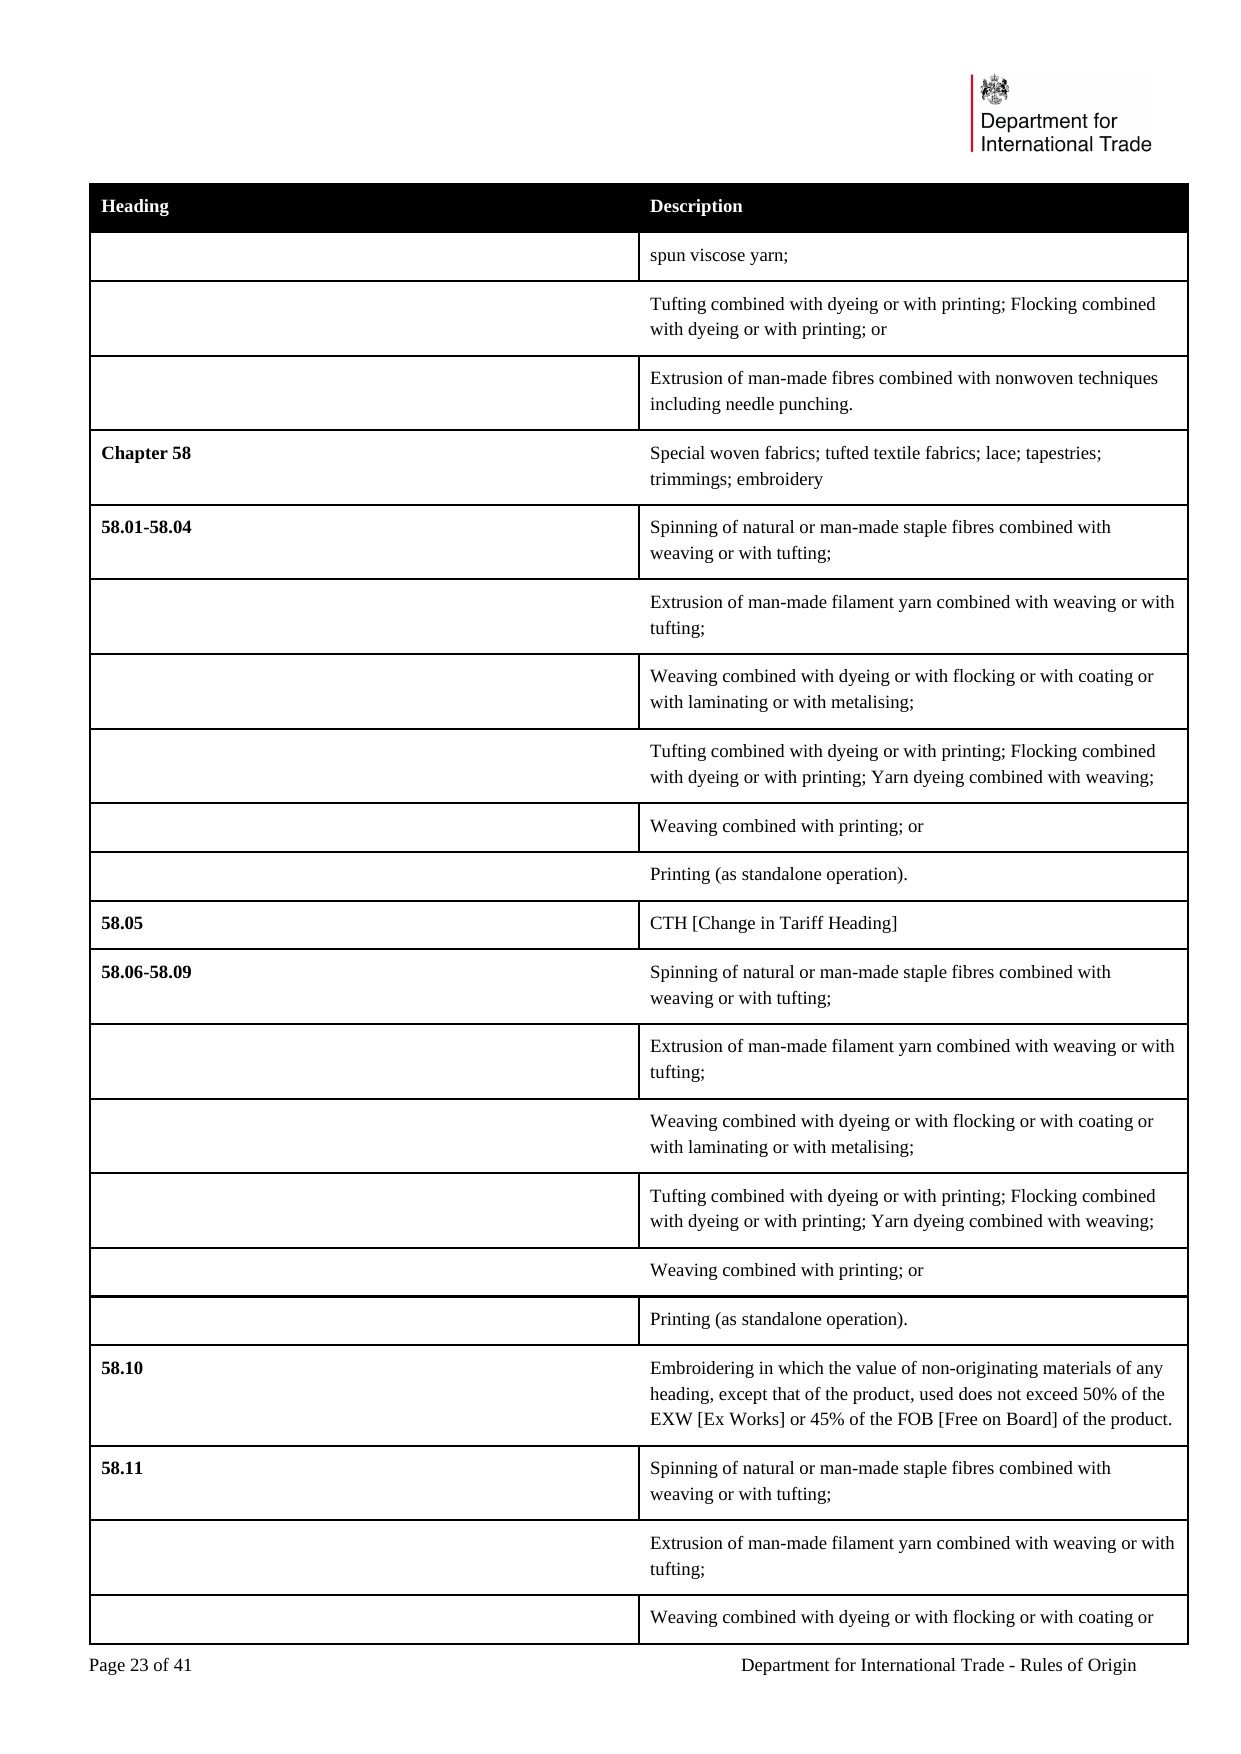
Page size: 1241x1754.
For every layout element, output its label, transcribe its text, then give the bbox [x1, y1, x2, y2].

table_cell [91, 804, 638, 851]
table_cell Embroidering in which the value of non-originating materials of any heading, except that of the product, used does not exceed 50% of the EXW [Ex Works] or 45% of the FOB [Free on Board] of the product. [639, 1346, 1187, 1444]
table_cell 58.11 [91, 1447, 638, 1519]
table_cell Weaving combined with printing; or [639, 1249, 1187, 1295]
table_cell 58.05 [91, 902, 638, 948]
table_cell [91, 1100, 639, 1172]
table_cell [91, 1521, 639, 1594]
table_cell CTH [Change in Tariff Heading] [640, 902, 1187, 948]
table_cell 58.10 [91, 1346, 639, 1444]
table_cell [91, 1249, 639, 1295]
table_cell Spinning of natural or man-made staple fibres combined with weaving or with tufting; [640, 506, 1187, 578]
table_cell [91, 853, 639, 899]
table_cell Printing (as standalone operation). [639, 853, 1187, 899]
table_cell Tufting combined with dyeing or with printing; Flocking combined with dyeing or with printing; or [639, 282, 1187, 354]
table_cell Extrusion of man-made filament yarn combined with weaving or with tufting; [639, 1521, 1187, 1594]
picture [969, 73, 1152, 153]
table_header Description [639, 185, 1187, 231]
table_cell Tufting combined with dyeing or with printing; Flocking combined with dyeing or with printing; Yarn dyeing combined with weaving; [639, 730, 1187, 802]
table_cell Weaving combined with dyeing or with flocking or with coating or with laminating or with metalising; [640, 655, 1187, 727]
table_cell [91, 580, 639, 653]
table_cell Chapter 58 [91, 431, 639, 504]
table_cell Spinning of natural or man-made staple fibres combined with weaving or with tufting; [640, 1447, 1187, 1519]
table_cell [91, 282, 639, 354]
table_cell [91, 1025, 638, 1097]
table_cell [91, 357, 638, 429]
table_cell [91, 1174, 638, 1247]
table_cell [91, 233, 638, 280]
table_header Heading [91, 185, 639, 231]
table_cell 58.01-58.04 [91, 506, 638, 578]
table_cell Weaving combined with dyeing or with flocking or with coating or with laminating or with metalising; [640, 1596, 1187, 1642]
table_cell Extrusion of man-made filament yarn combined with weaving or with tufting; [640, 1025, 1187, 1097]
table_cell Extrusion of man-made fibres combined with nonwoven techniques including needle punching. [640, 357, 1187, 429]
table_cell Weaving combined with dyeing or with flocking or with coating or with laminating or with metalising; [639, 1100, 1187, 1172]
table_cell [91, 730, 639, 802]
table_cell [91, 655, 638, 727]
table_cell Special woven fabrics; tufted textile fabrics; lace; tapestries; trimmings; embroidery [639, 431, 1187, 504]
table_cell Production from coir yarn or sisal yarn or jute yarn or classical ring spun viscose yarn; [640, 233, 1187, 280]
table_cell Extrusion of man-made filament yarn combined with weaving or with tufting; [639, 580, 1187, 653]
table_cell Printing (as standalone operation). [640, 1298, 1187, 1344]
table_cell Weaving combined with printing; or [640, 804, 1187, 851]
table_cell [91, 1298, 638, 1344]
table_cell 58.06-58.09 [91, 950, 639, 1023]
table_cell Tufting combined with dyeing or with printing; Flocking combined with dyeing or with printing; Yarn dyeing combined with weaving; [640, 1174, 1187, 1247]
table_cell Spinning of natural or man-made staple fibres combined with weaving or with tufting; [639, 950, 1187, 1023]
table_cell [91, 1596, 638, 1642]
